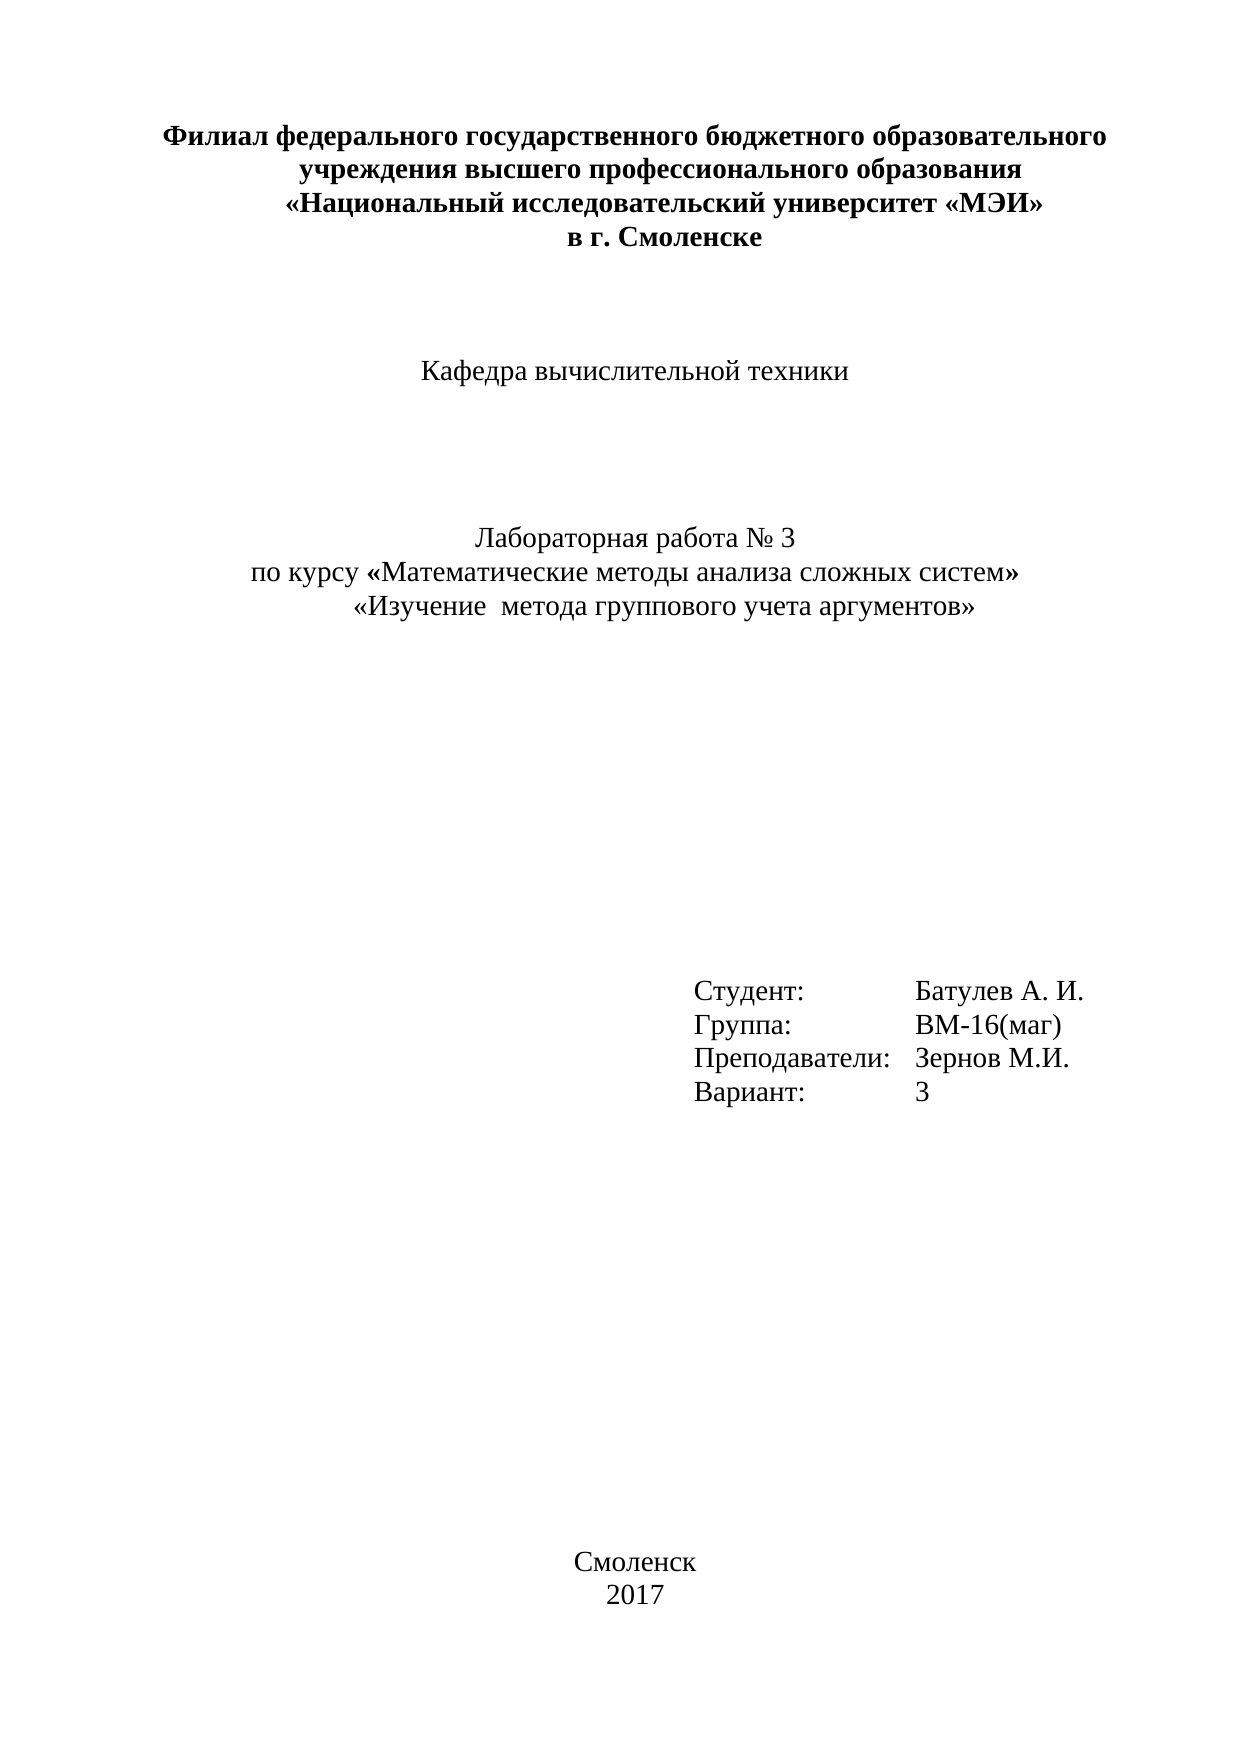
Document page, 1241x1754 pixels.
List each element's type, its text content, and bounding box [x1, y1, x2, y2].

text Вариант: 3 [620, 1074, 1152, 1108]
text Смоленск [118, 1544, 1152, 1577]
text Группа: ВМ-16(маг) [620, 1007, 1152, 1041]
text Филиал федерального государственного бюджетного образовательного учреждения высшего профессионального образования «Национальный исследовательский университет «МЭИ» в г. Смоленске [118, 118, 1152, 252]
text Кафедра вычислительной техники [118, 353, 1152, 386]
text Студент: Батулев А. И. [620, 973, 1152, 1007]
text по курсу «Математические методы анализа сложных систем» [118, 554, 1152, 588]
text «Изучение метода группового учета аргументов» [177, 588, 1152, 621]
text Лабораторная работа № 3 [118, 521, 1152, 554]
text 2017 [118, 1577, 1152, 1611]
text Преподаватели: Зернов М.И. [620, 1041, 1152, 1074]
